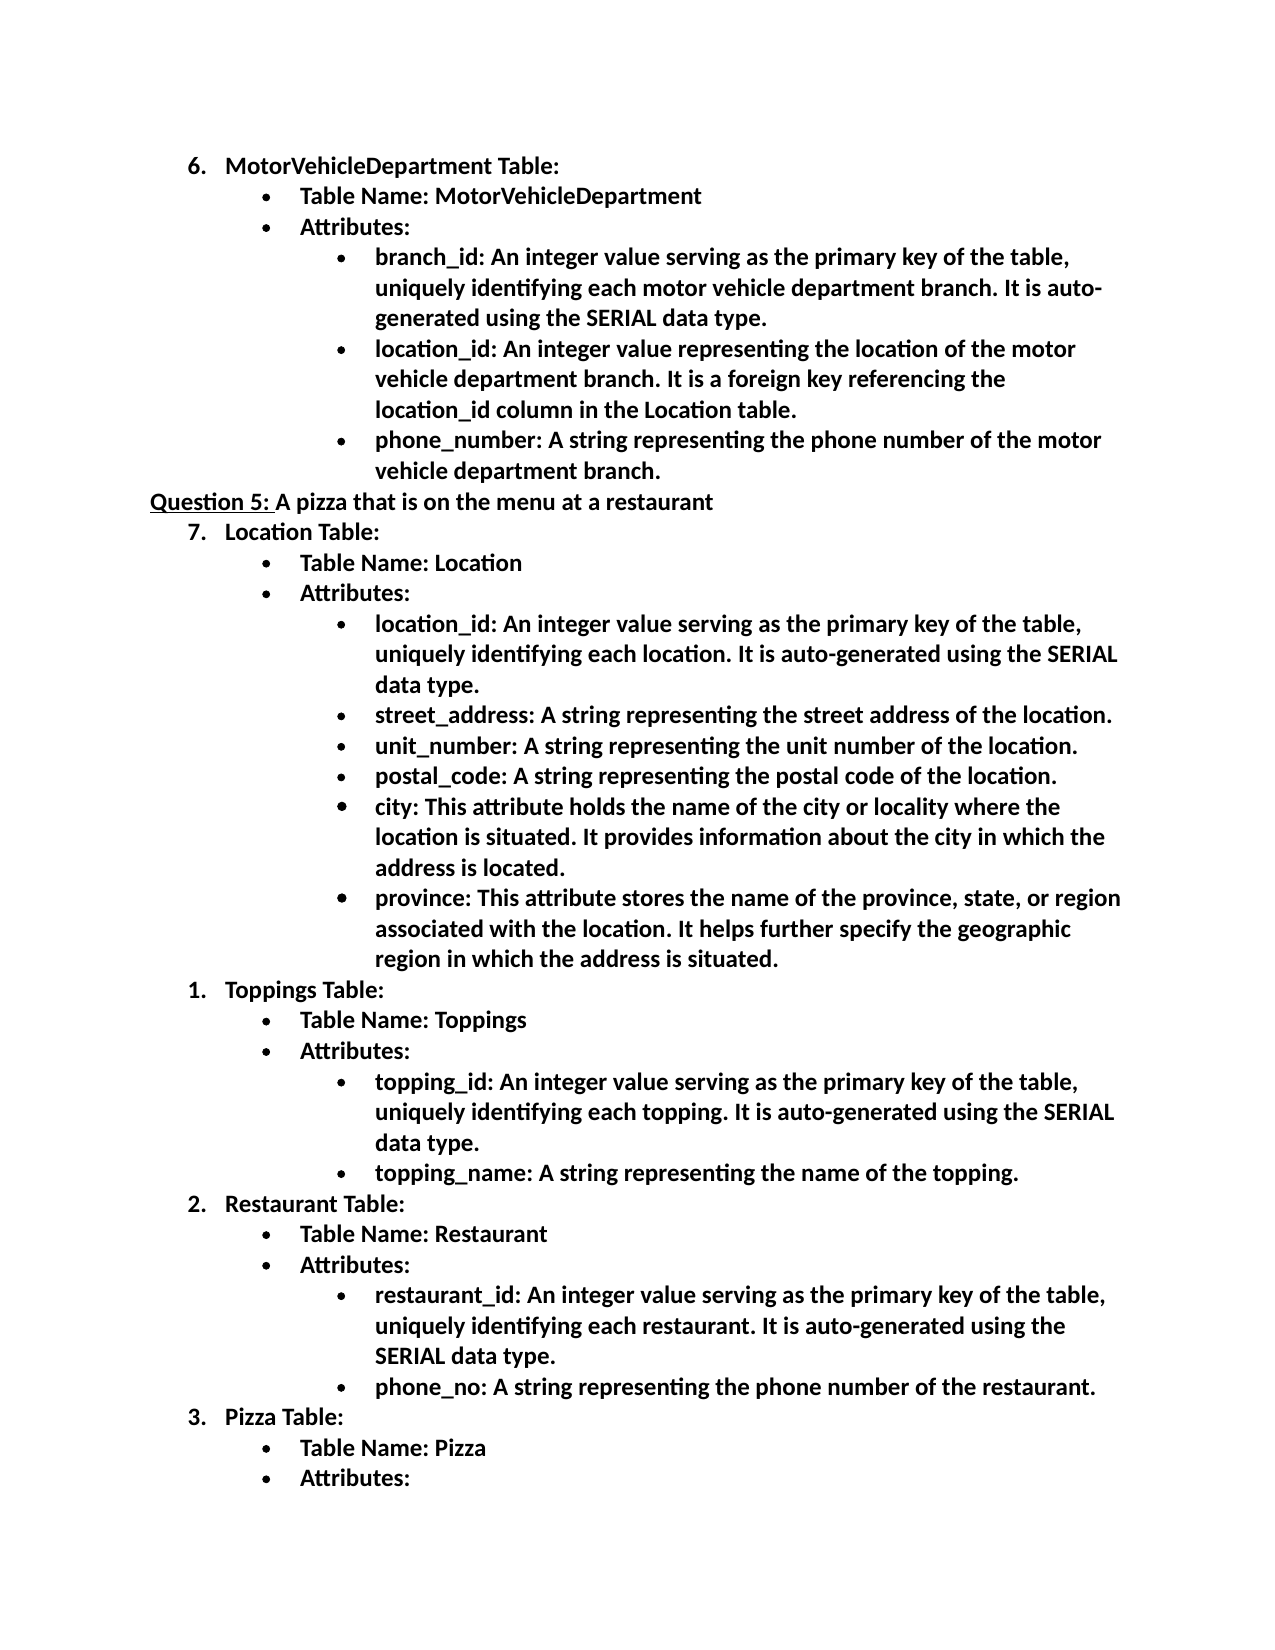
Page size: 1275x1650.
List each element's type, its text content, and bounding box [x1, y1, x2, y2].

list Pizza Table: [187, 1401, 1125, 1432]
list Attributes: [262, 211, 1125, 242]
list location_id: An integer value representing the location of the motor vehicle department branch. It is a foreign key referencing the location_id column in the Location table. [337, 333, 1125, 425]
list Restaurant Table: [187, 1188, 1125, 1218]
list street_address: A string representing the street address of the location. [337, 699, 1125, 730]
list location_id: An integer value serving as the primary key of the table, uniquely identifying each location. It is auto-generated using the SERIAL data type. [337, 608, 1125, 699]
list phone_no: A string representing the phone number of the restaurant. [337, 1371, 1125, 1401]
list restaurant_id: An integer value serving as the primary key of the table, uniquely identifying each restaurant. It is auto-generated using the SERIAL data type. [337, 1279, 1125, 1371]
list Table Name: Toppings [262, 1004, 1125, 1035]
list unit_number: A string representing the unit number of the location. [337, 730, 1125, 760]
list topping_id: An integer value serving as the primary key of the table, uniquely identifying each topping. It is auto-generated using the SERIAL data type. [337, 1066, 1125, 1157]
list Attributes: [262, 1249, 1125, 1279]
list Table Name: Restaurant [262, 1218, 1125, 1249]
list Table Name: Location [262, 547, 1125, 577]
list Attributes: [262, 1035, 1125, 1066]
list Location Table: [187, 516, 1125, 547]
list Attributes: [262, 577, 1125, 608]
list phone_number: A string representing the phone number of the motor vehicle department branch. [337, 425, 1125, 486]
list topping_name: A string representing the name of the topping. [337, 1157, 1125, 1188]
list Table Name: Pizza [262, 1432, 1125, 1462]
list postal_code: A string representing the postal code of the location. [337, 760, 1125, 791]
text Question 5: A pizza that is on the menu at a restaurant [150, 486, 1125, 516]
list MotorVehicleDepartment Table: [187, 150, 1125, 181]
list Attributes: [262, 1462, 1125, 1493]
list province: This attribute stores the name of the province, state, or region associated with the location. It helps further specify the geographic region in which the address is situated. [337, 882, 1125, 974]
list branch_id: An integer value serving as the primary key of the table, uniquely identifying each motor vehicle department branch. It is auto-generated using the SERIAL data type. [337, 242, 1125, 333]
list Table Name: MotorVehicleDepartment [262, 181, 1125, 211]
list Toppings Table: [187, 974, 1125, 1004]
list city: This attribute holds the name of the city or locality where the location is situated. It provides information about the city in which the address is located. [337, 791, 1125, 882]
